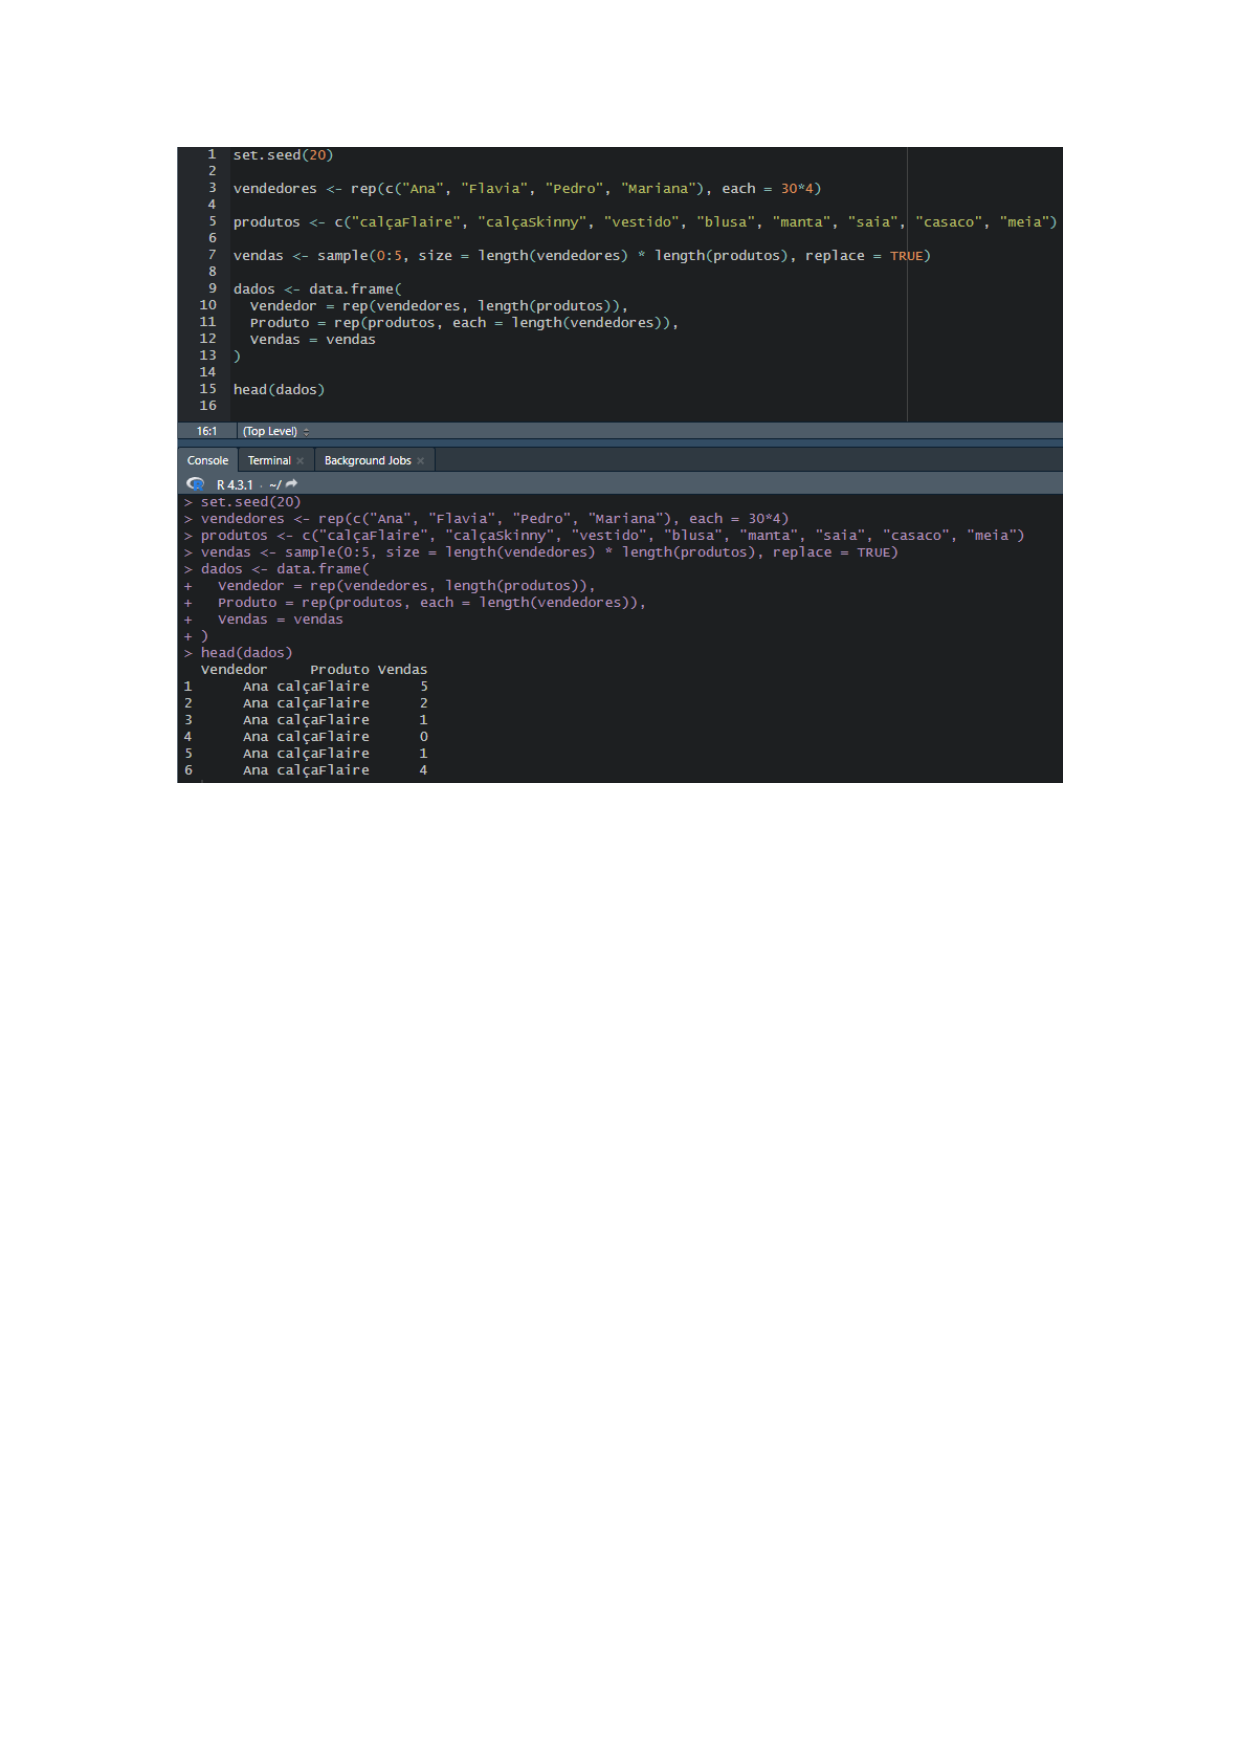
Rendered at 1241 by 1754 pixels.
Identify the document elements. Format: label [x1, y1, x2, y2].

picture [177, 147, 1063, 783]
